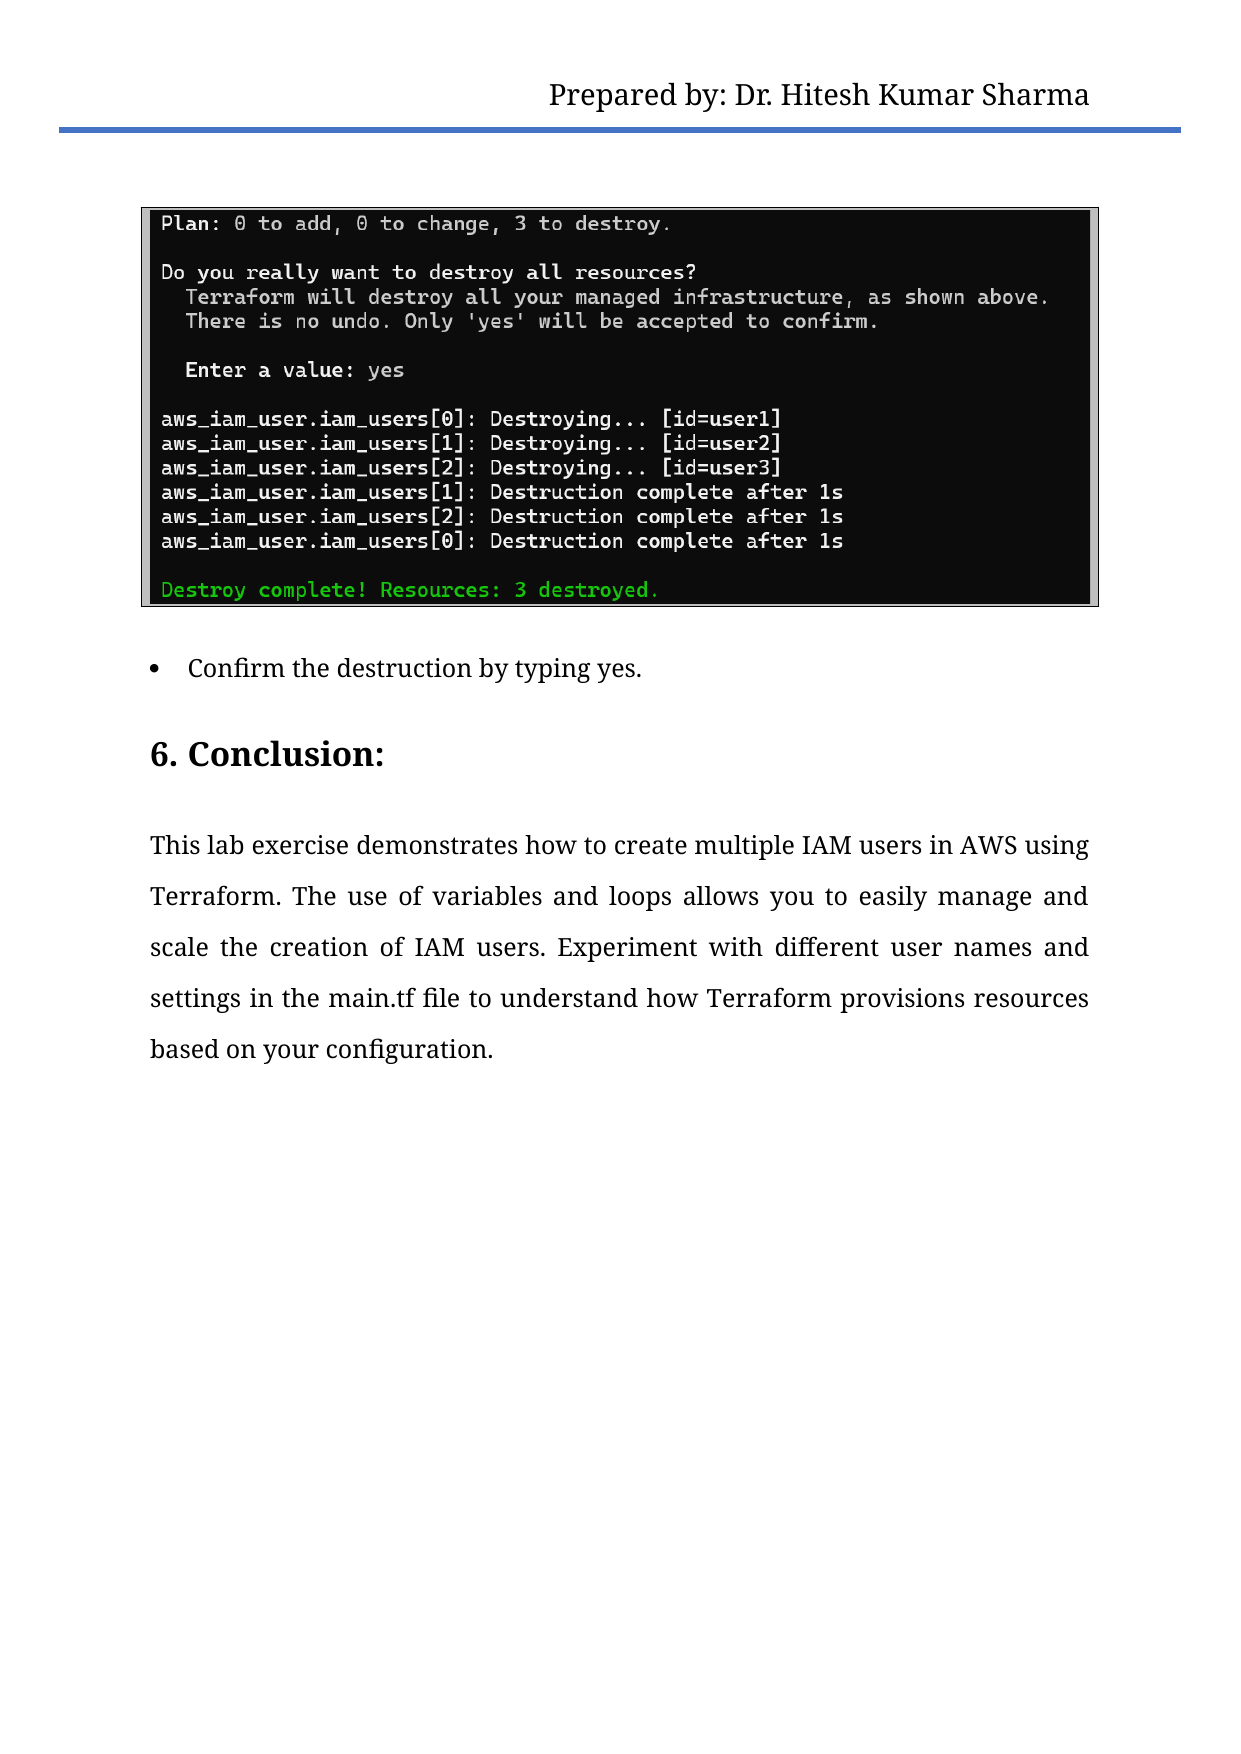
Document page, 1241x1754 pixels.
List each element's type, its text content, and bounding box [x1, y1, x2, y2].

text This lab exercise demonstrates how to create multiple IAM users in AWS using Terraform. The use of variables and loops allows you to easily manage and scale the creation of IAM users. Experiment with different user names and settings in the main.tf file to understand how Terraform provisions resources based on your configuration. [150, 828, 1090, 1066]
list Confirm the destruction by typing yes. [150, 651, 1090, 684]
picture [150, 210, 1091, 604]
list Conclusion: [150, 731, 1090, 776]
